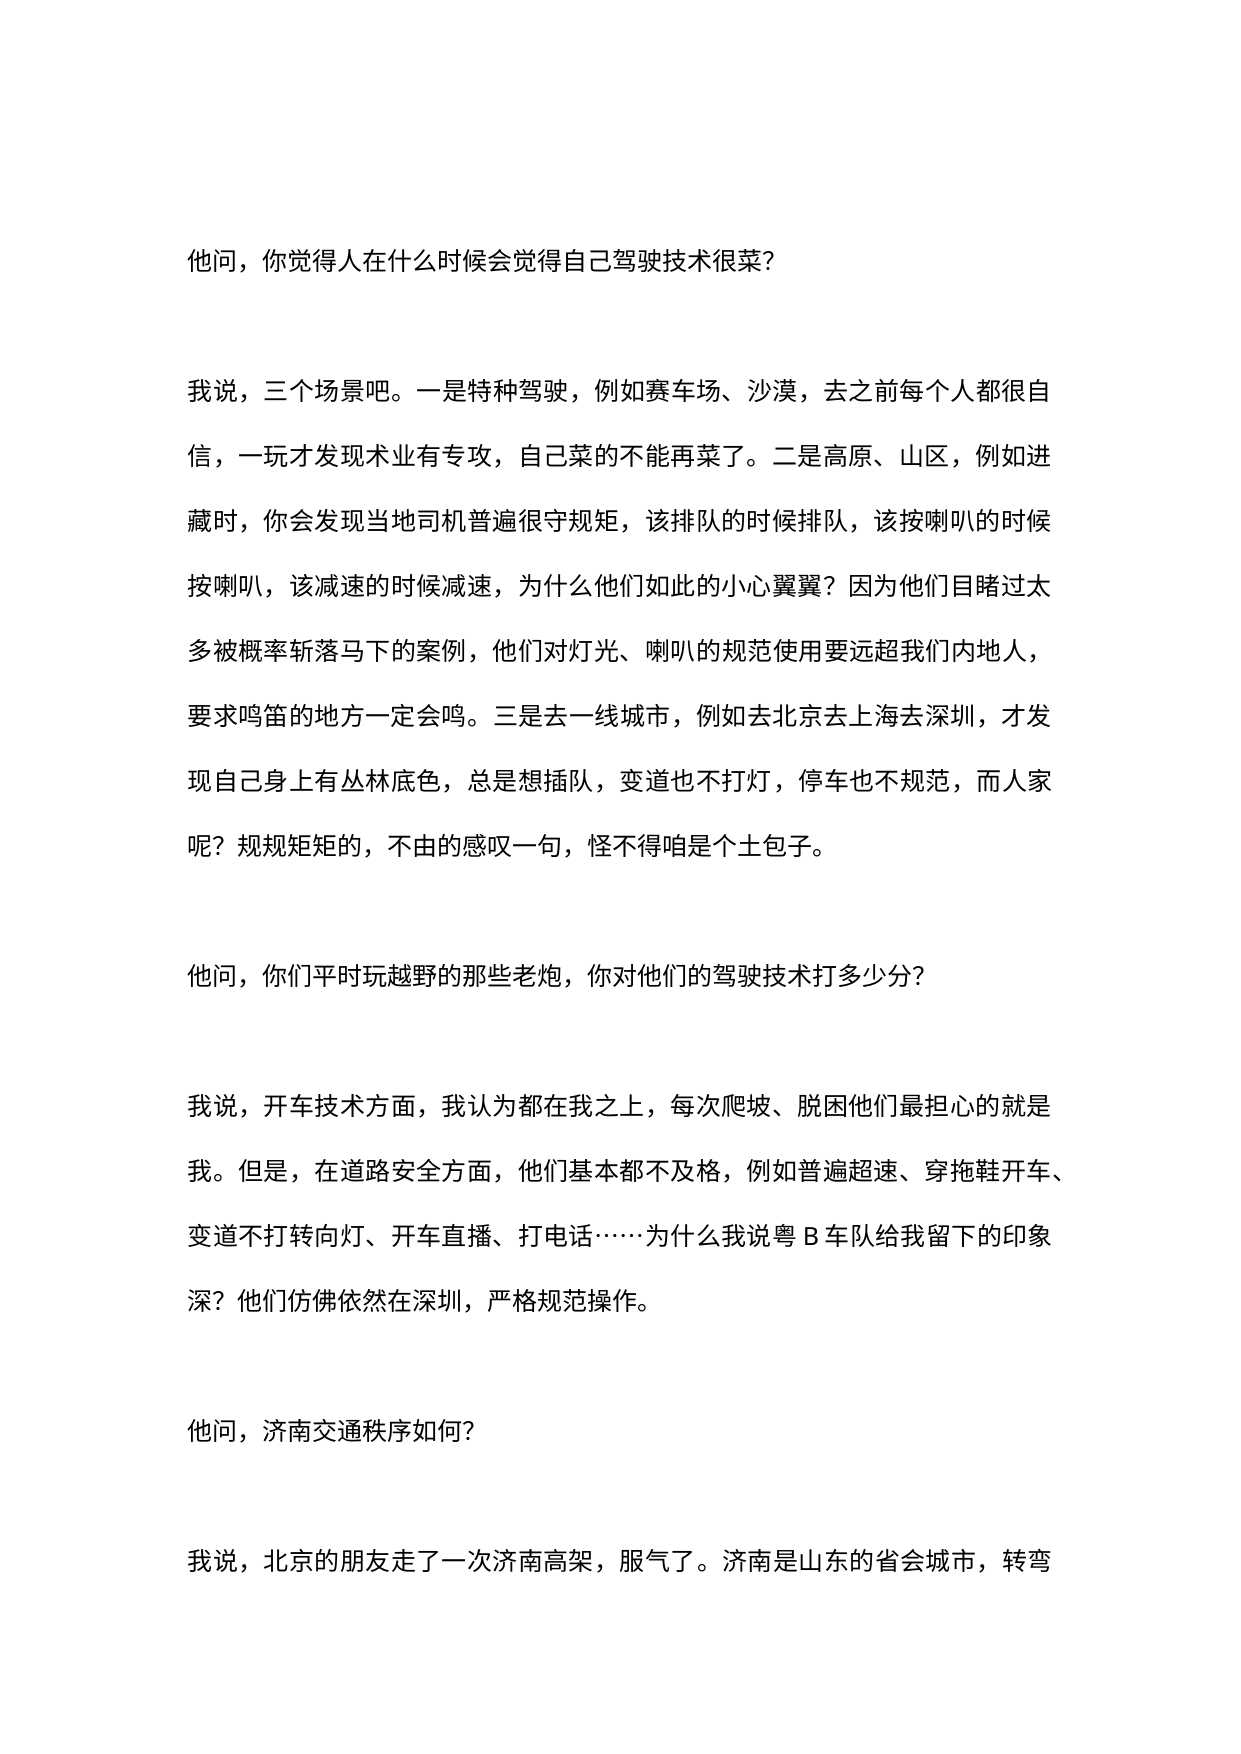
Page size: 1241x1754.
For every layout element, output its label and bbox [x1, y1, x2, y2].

text [187, 162, 1053, 1592]
